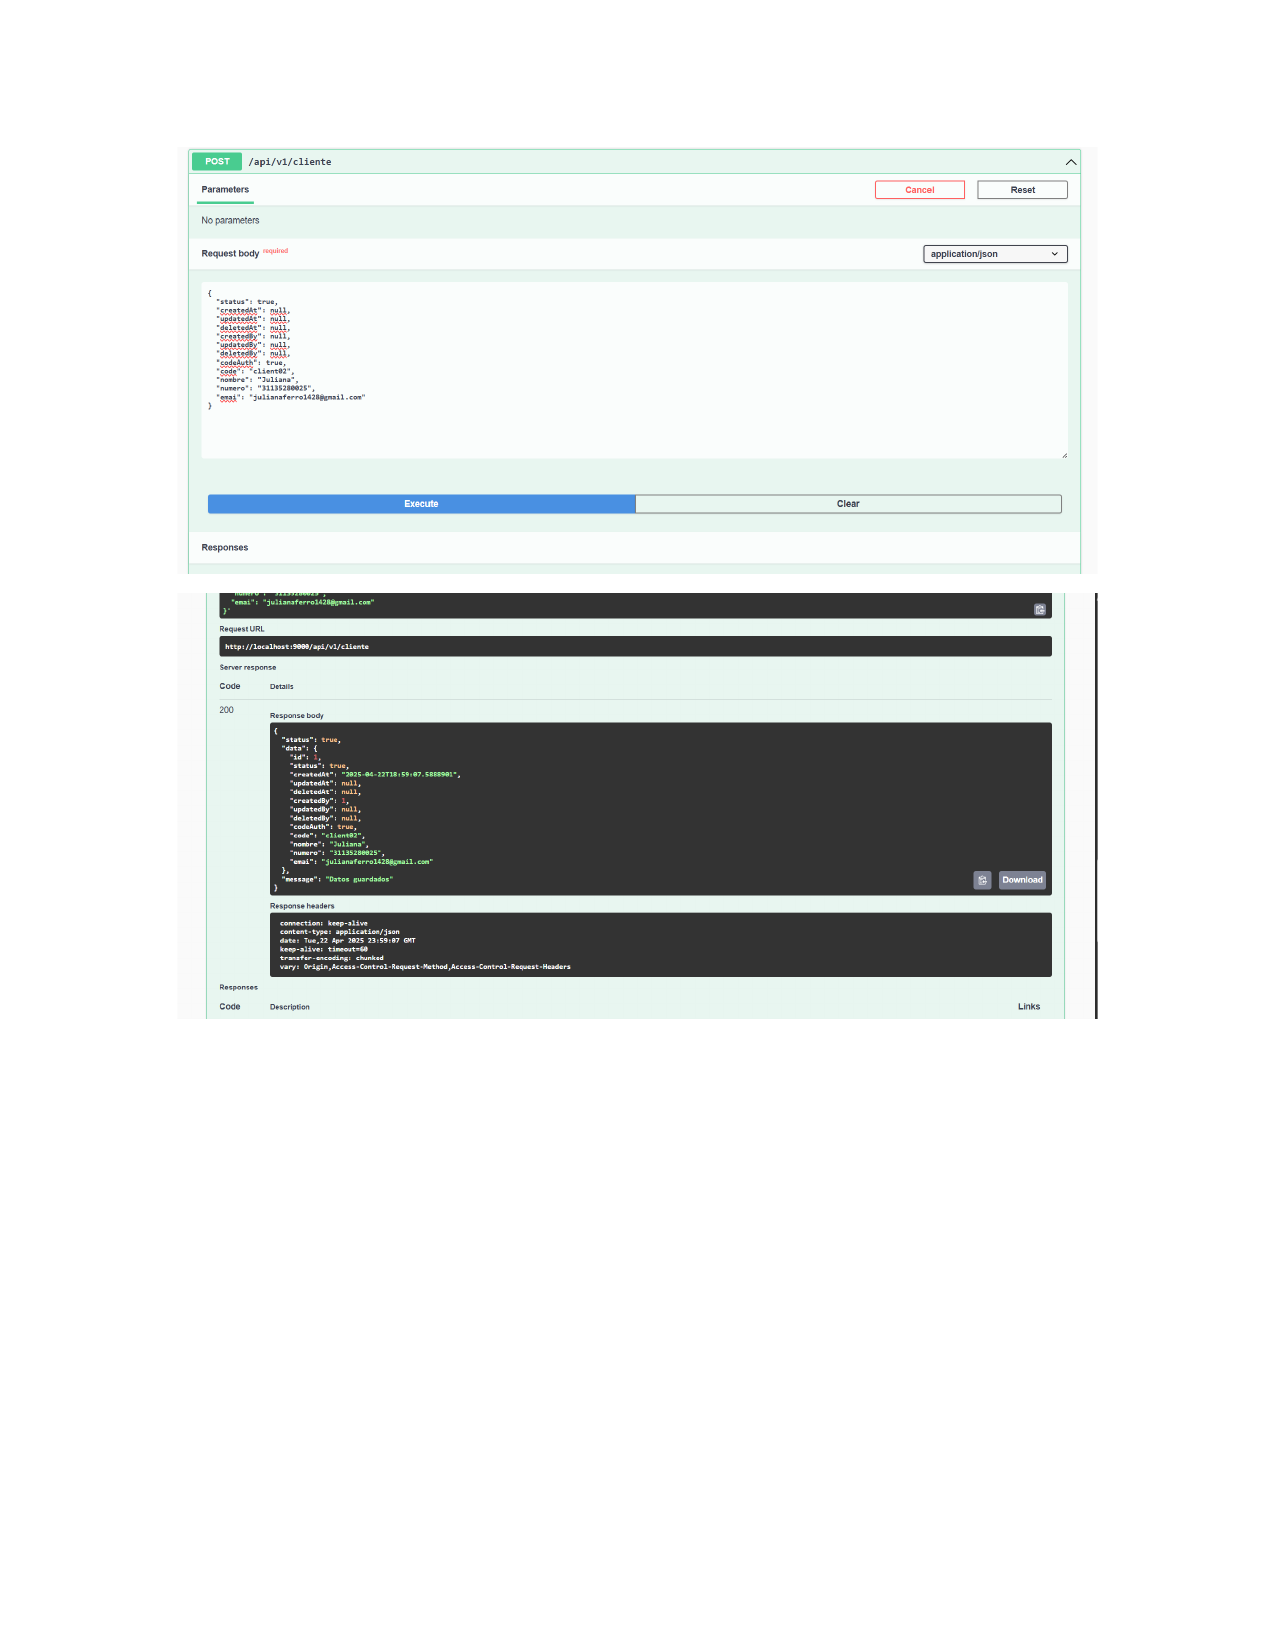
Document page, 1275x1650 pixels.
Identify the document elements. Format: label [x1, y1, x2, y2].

picture [177, 593, 1098, 1019]
picture [177, 147, 1098, 574]
